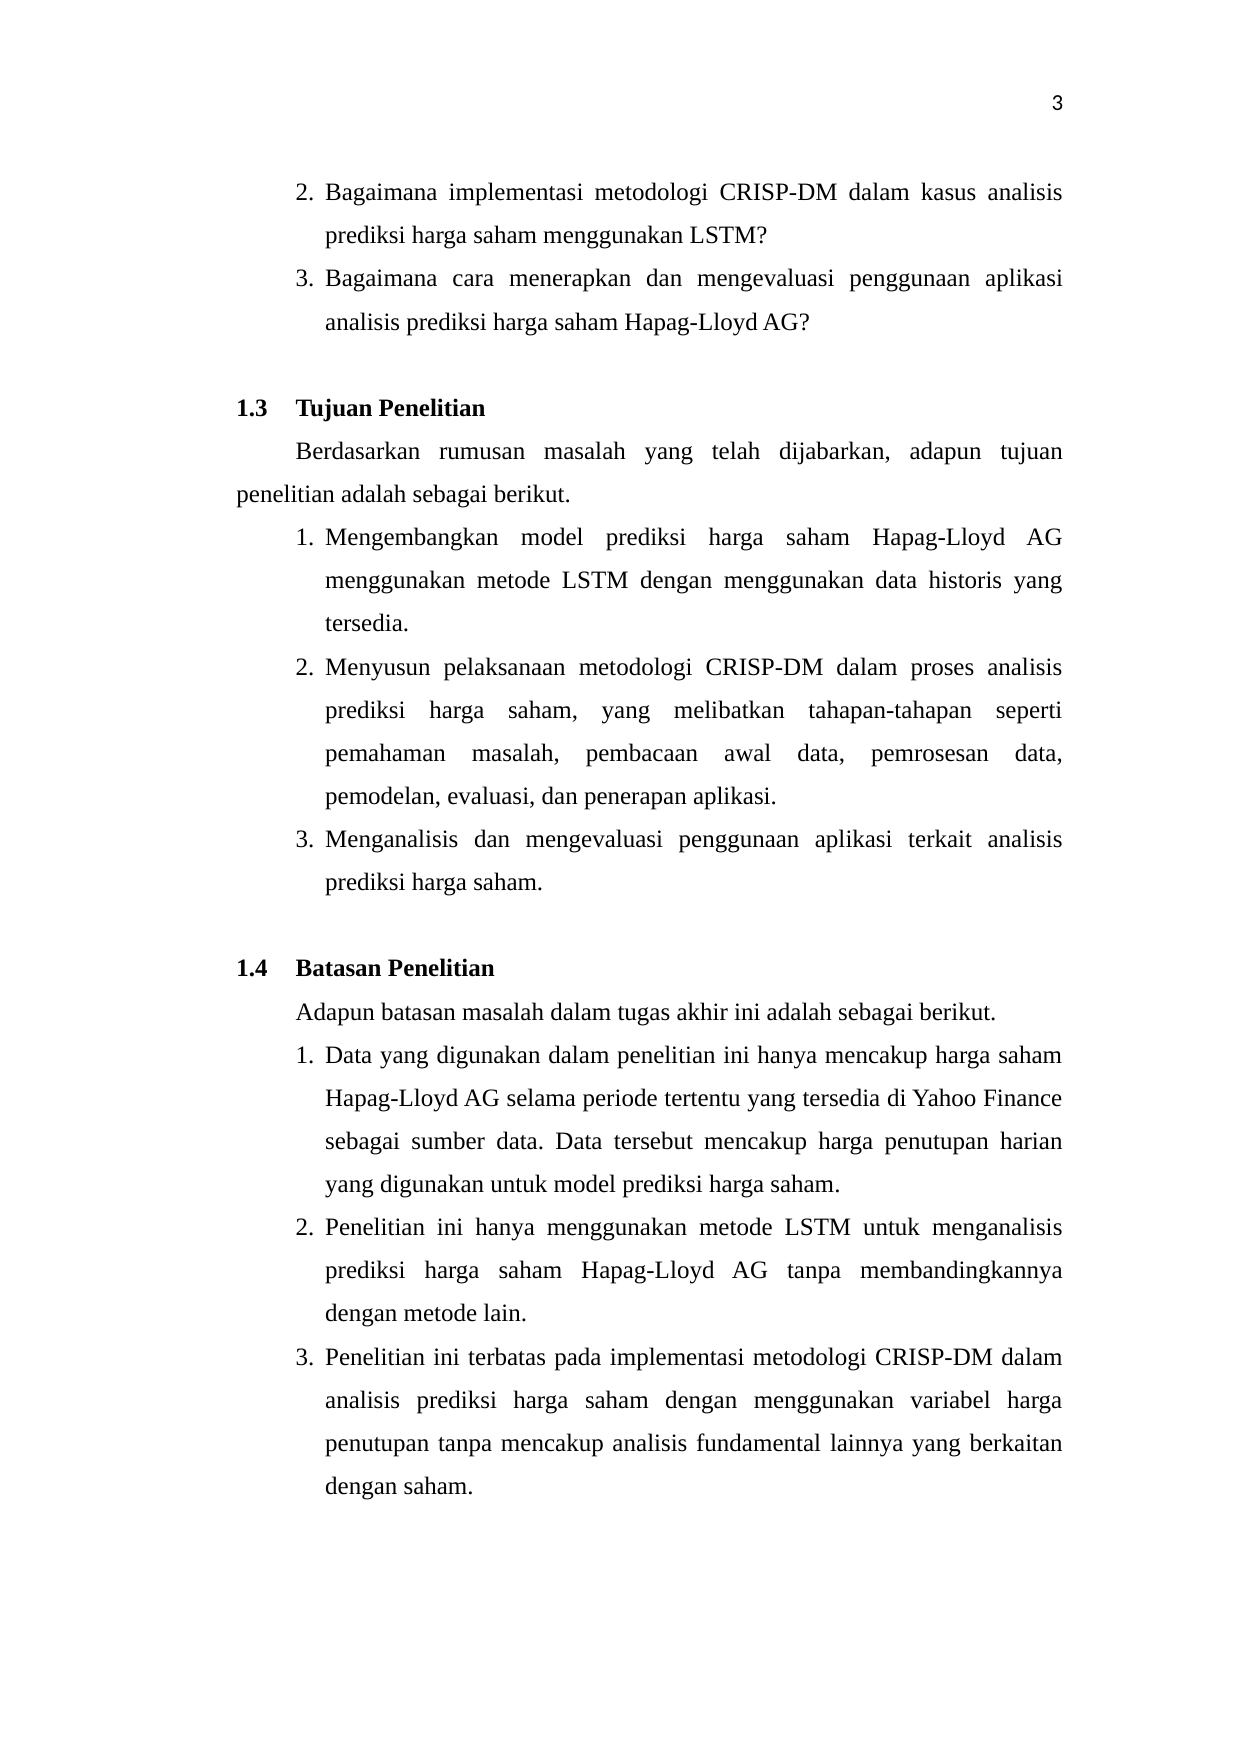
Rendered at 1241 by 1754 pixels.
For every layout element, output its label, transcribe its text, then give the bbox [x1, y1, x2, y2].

list Mengembangkan model prediksi harga saham Hapag-Lloyd AG menggunakan metode LSTM dengan menggunakan data historis yang tersedia. [295, 522, 1063, 637]
list Data yang digunakan dalam penelitian ini hanya mencakup harga saham Hapag-Lloyd AG selama periode tertentu yang tersedia di Yahoo Finance sebagai sumber data. Data tersebut mencakup harga penutupan harian yang digunakan untuk model prediksi harga saham. [295, 1040, 1063, 1198]
list Menganalisis dan mengevaluasi penggunaan aplikasi terkait analisis prediksi harga saham. [295, 824, 1063, 896]
text Adapun batasan masalah dalam tugas akhir ini adalah sebagai berikut. [236, 997, 1063, 1025]
text Berdasarkan rumusan masalah yang telah dijabarkan, adapun tujuan penelitian adalah sebagai berikut. [236, 436, 1063, 508]
list Bagaimana cara menerapkan dan mengevaluasi penggunaan aplikasi analisis prediksi harga saham Hapag-Lloyd AG? [295, 263, 1063, 335]
text 1.4 Batasan Penelitian [236, 953, 1063, 982]
list Penelitian ini hanya menggunakan metode LSTM untuk menganalisis prediksi harga saham Hapag-Lloyd AG tanpa membandingkannya dengan metode lain. [295, 1212, 1063, 1327]
text 1.3 Tujuan Penelitian [236, 393, 1063, 422]
list Bagaimana implementasi metodologi CRISP-DM dalam kasus analisis prediksi harga saham menggunakan LSTM? [295, 177, 1063, 249]
list Menyusun pelaksanaan metodologi CRISP-DM dalam proses analisis prediksi harga saham, yang melibatkan tahapan-tahapan seperti pemahaman masalah, pembacaan awal data, pemrosesan data, pemodelan, evaluasi, dan penerapan aplikasi. [295, 652, 1063, 810]
